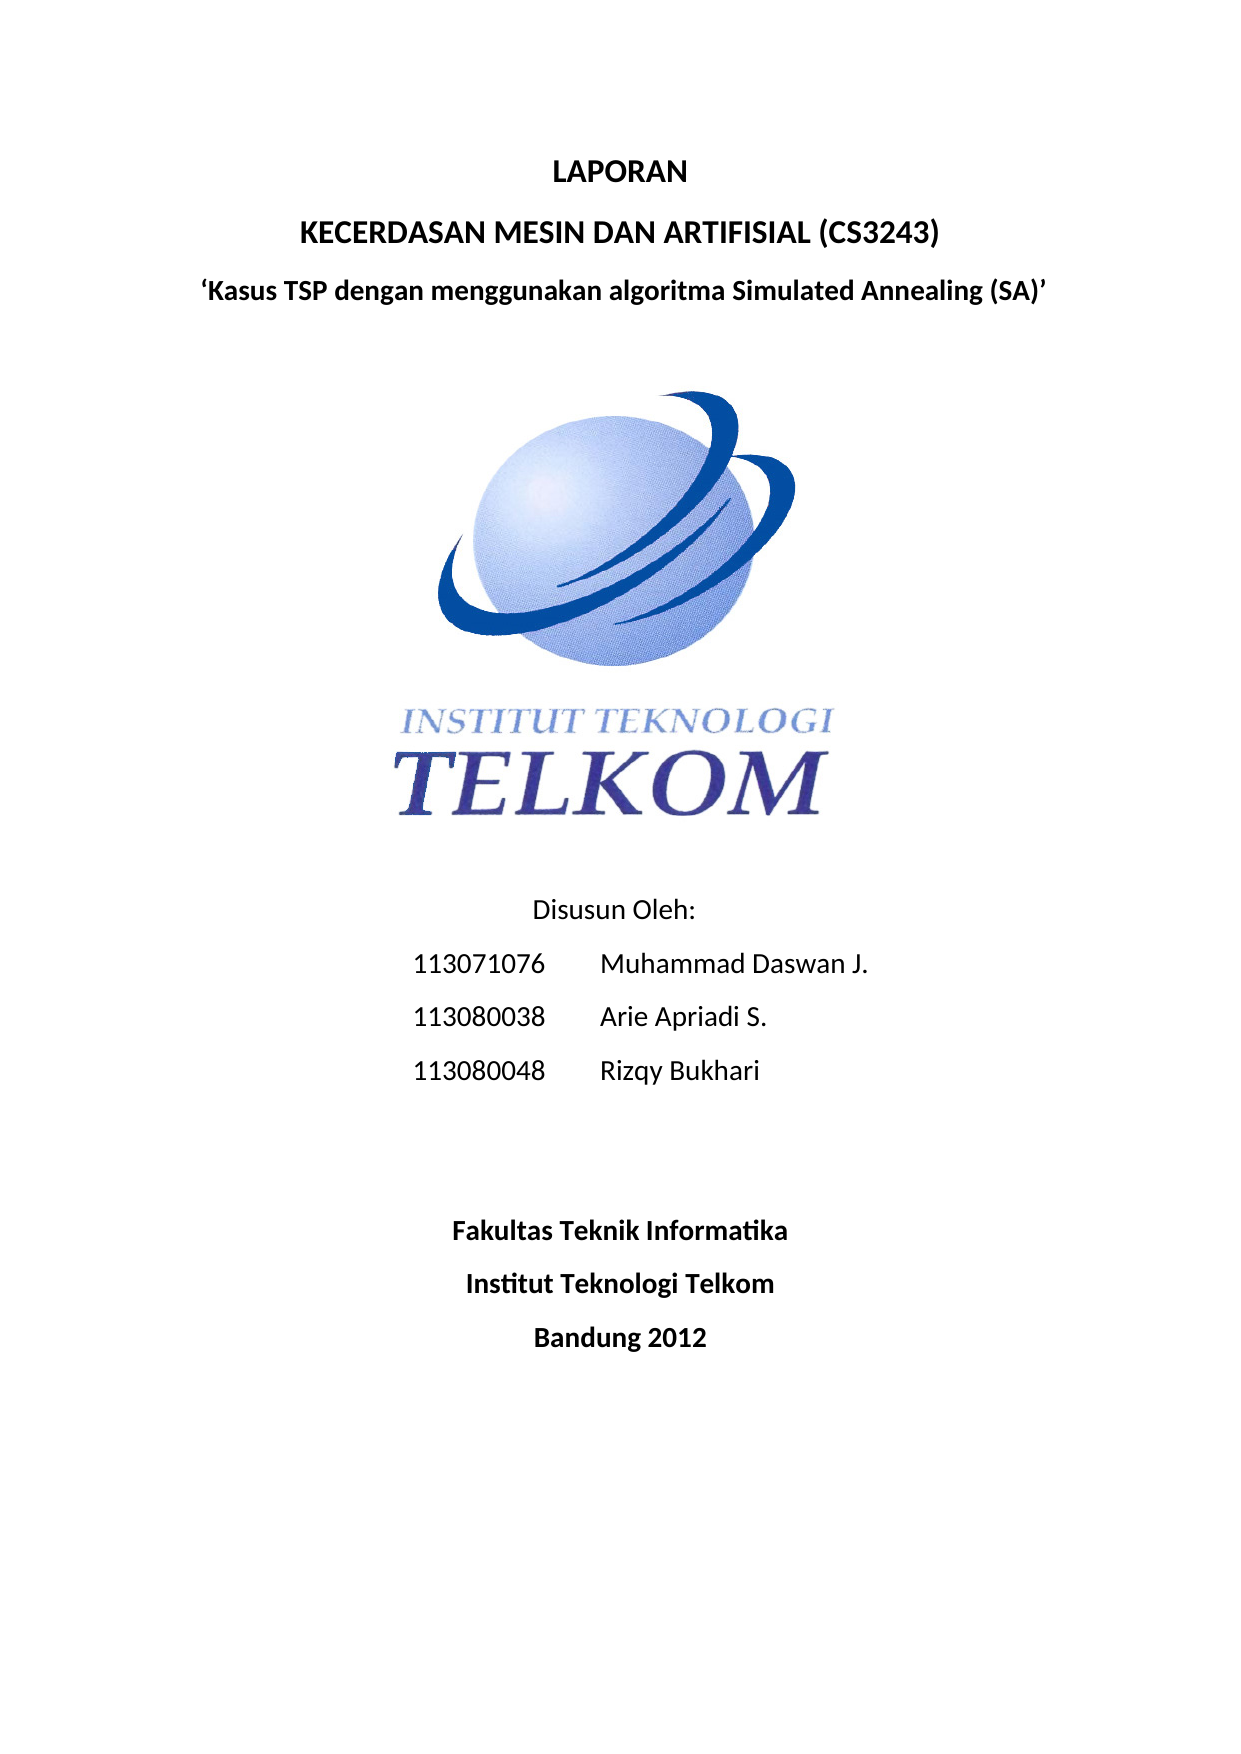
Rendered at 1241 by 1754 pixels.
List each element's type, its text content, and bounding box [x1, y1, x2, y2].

text 113080038 Arie Apriadi S. [412, 998, 1078, 1034]
text Fakultas Teknik Informatika [150, 1212, 1090, 1247]
text KECERDASAN MESIN DAN ARTIFISIAL (CS3243) [150, 211, 1090, 252]
picture [383, 378, 846, 824]
text Disusun Oleh: [150, 891, 1078, 927]
text 113071076 Muhammad Daswan J. [412, 945, 1078, 980]
text Institut Teknologi Telkom [150, 1265, 1090, 1301]
text 113080048 Rizqy Bukhari [412, 1052, 1078, 1087]
text ‘Kasus TSP dengan menggunakan algoritma Simulated Annealing (SA)’ [150, 272, 1090, 308]
text LAPORAN [150, 150, 1090, 191]
text Bandung 2012 [150, 1319, 1090, 1354]
